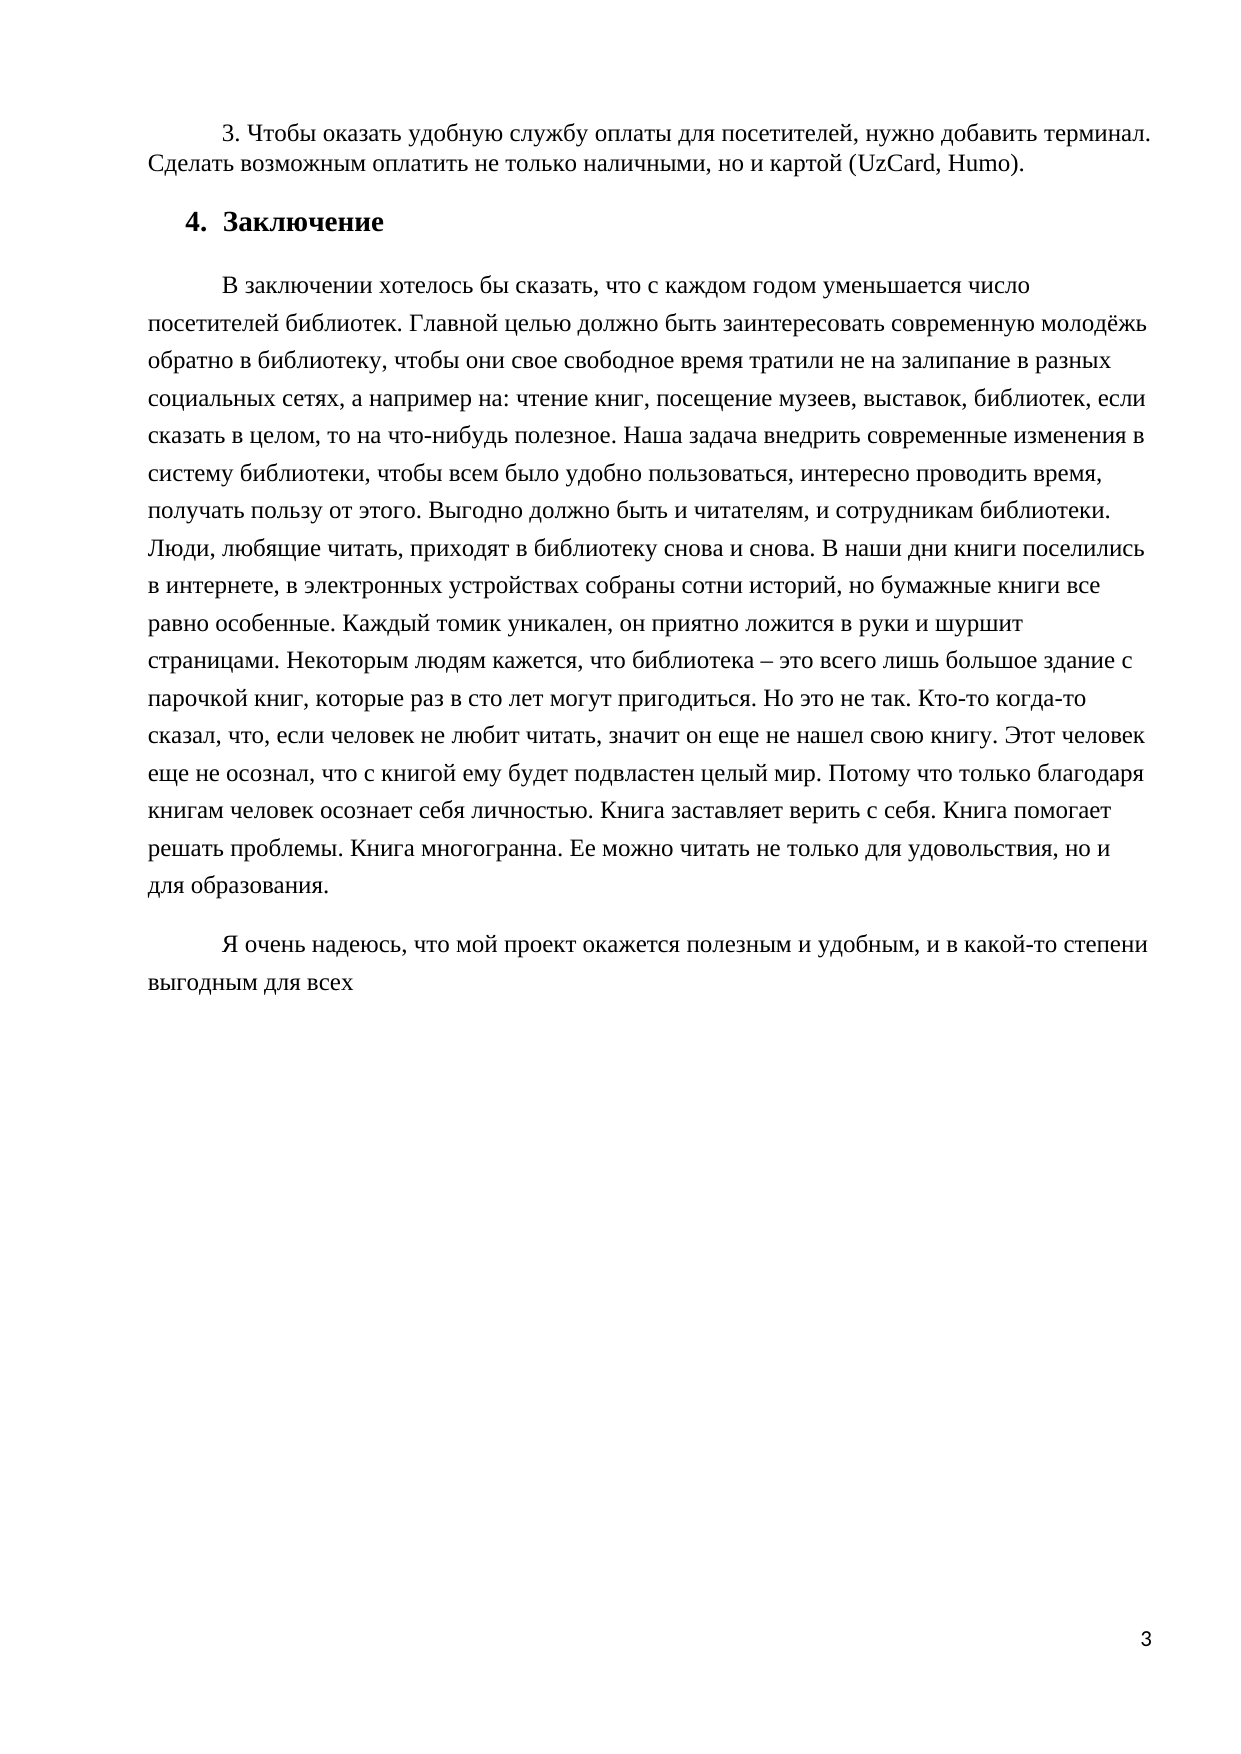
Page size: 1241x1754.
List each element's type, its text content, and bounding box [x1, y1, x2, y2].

subtitle Заключение [185, 204, 1152, 237]
text Я очень надеюсь, что мой проект окажется полезным и удобным, и в какой-то степени выгодным для всех [148, 921, 1152, 996]
text В заключении хотелось бы сказать, что с каждом годом уменьшается число посетителей библиотек. Главной целью должно быть заинтересовать современную молодёжь обратно в библиотеку, чтобы они свое свободное время тратили не на залипание в разных социальных сетях, а например на: чтение книг, посещение музеев, выставок, библиотек, если сказать в целом, то на что-нибудь полезное. Наша задача внедрить современные изменения в систему библиотеки, чтобы всем было удобно пользоваться, интересно проводить время, получать пользу от этого. Выгодно должно быть и читателям, и сотрудникам библиотеки. Люди, любящие читать, приходят в библиотеку снова и снова. В наши дни книги поселились в интернете, в электронных устройствах собраны сотни историй, но бумажные книги все равно особенные. Каждый томик уникален, он приятно ложится в руки и шуршит страницами. Некоторым людям кажется, что библиотека – это всего лишь большое здание с парочкой книг, которые раз в сто лет могут пригодиться. Но это не так. Кто-то когда-то сказал, что, если человек не любит читать, значит он еще не нашел свою книгу. Этот человек еще не осознал, что с книгой ему будет подвластен целый мир. Потому что только благодаря книгам человек осознает себя личностью. Книга заставляет верить с себя. Книга помогает решать проблемы. Книга многогранна. Ее можно читать не только для удовольствия, но и для образования. [148, 261, 1152, 899]
text 3. Чтобы оказать удобную службу оплаты для посетителей, нужно добавить терминал. Сделать возможным оплатить не только наличными, но и картой (UzCard, Humo). [148, 118, 1152, 177]
